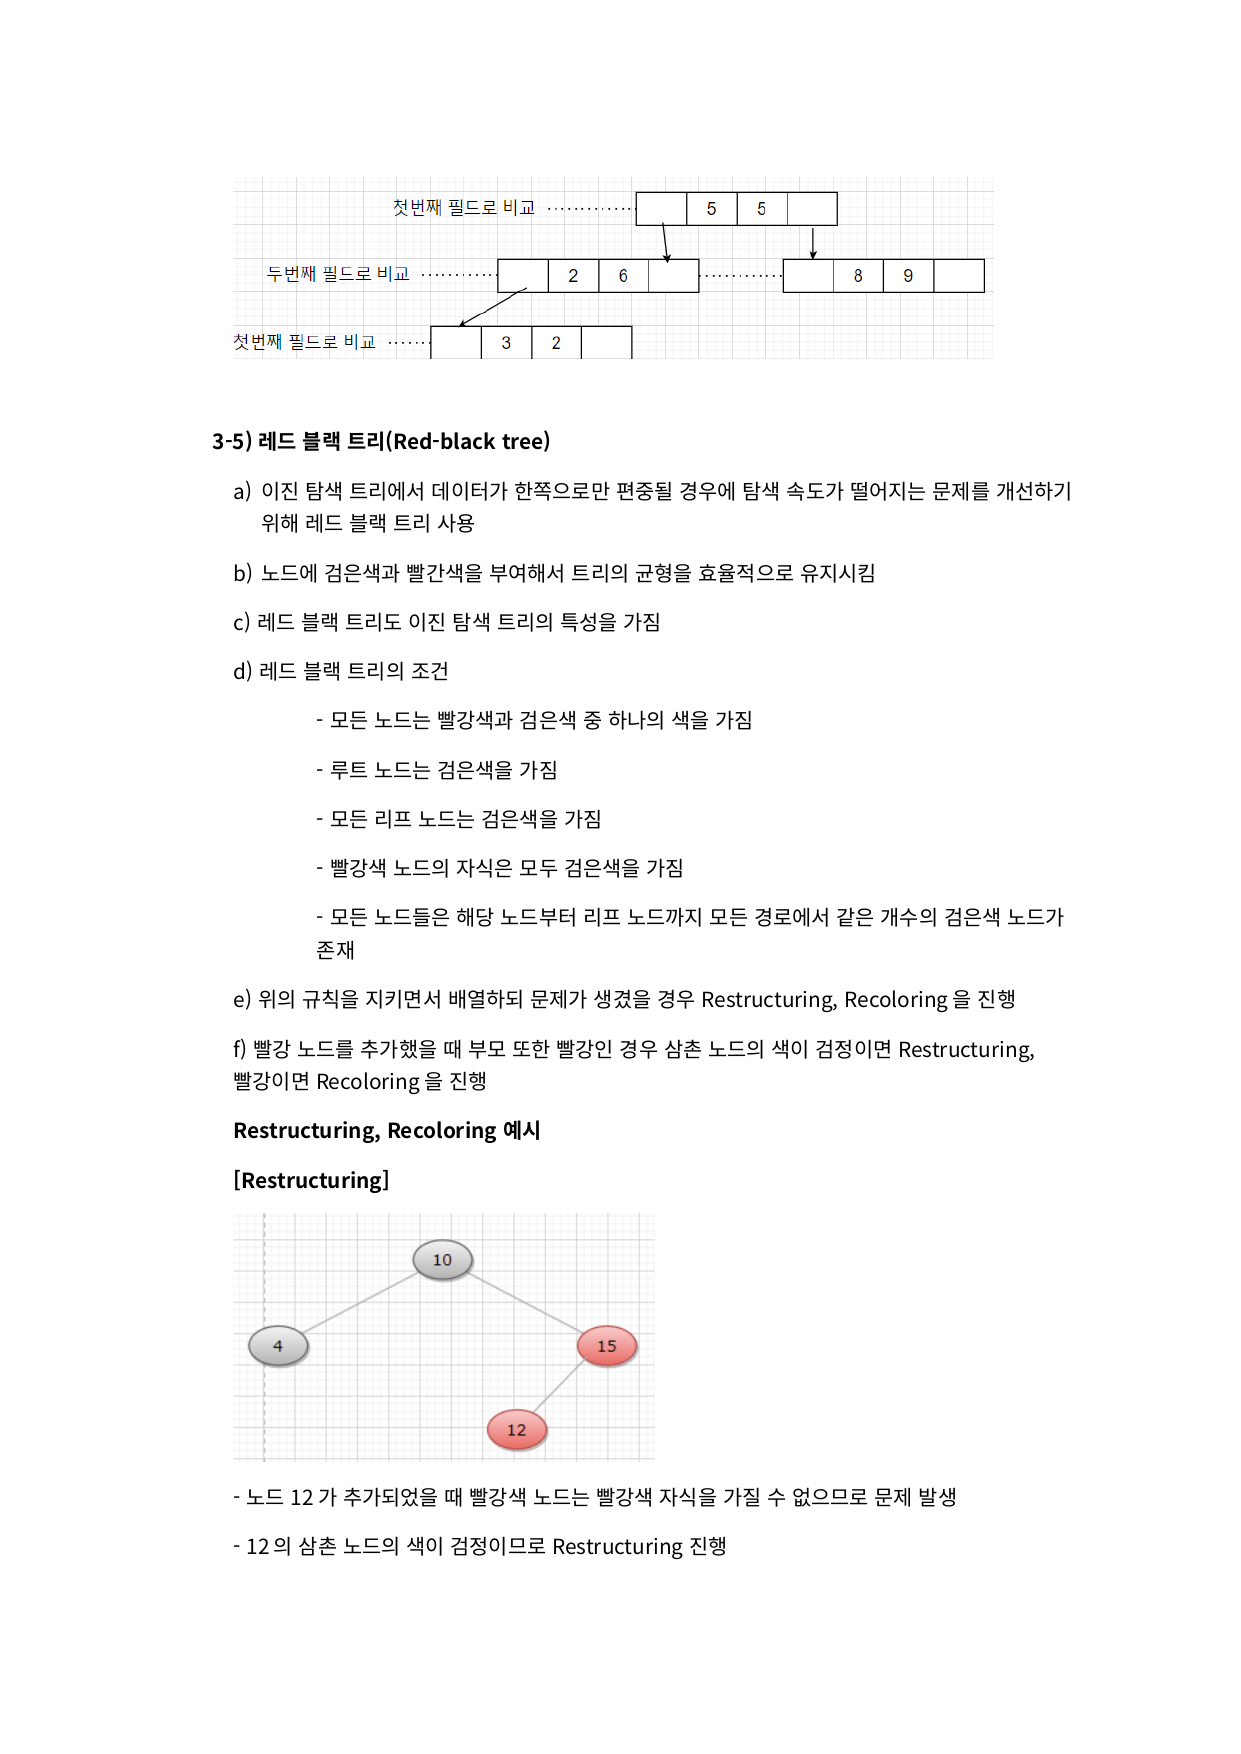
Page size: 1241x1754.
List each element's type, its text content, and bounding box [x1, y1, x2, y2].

picture [233, 1213, 655, 1462]
text - 루트 노드는 검은색을 가짐 [233, 754, 1090, 784]
text [Restructuring] [150, 1164, 1090, 1194]
text - 노드 12가 추가되었을 때 빨강색 노드는 빨강색 자식을 가질 수 없으므로 문제 발생 [150, 1481, 1090, 1511]
text - 모든 노드들은 해당 노드부터 리프 노드까지 모든 경로에서 같은 개수의 검은색 노드가 존재 [317, 902, 1090, 964]
picture [233, 177, 995, 359]
list 이진 탐색 트리에서 데이터가 한쪽으로만 편중될 경우에 탐색 속도가 떨어지는 문제를 개선하기 위해 레드 블랙 트리 사용 [233, 475, 1090, 538]
text - 모든 노드는 빨강색과 검은색 중 하나의 색을 가짐 [233, 704, 1090, 735]
text - 빨강색 노드의 자식은 모두 검은색을 가짐 [233, 852, 1090, 883]
text c) 레드 블랙 트리도 이진 탐색 트리의 특성을 가짐 [233, 606, 1090, 636]
text - 12의 삼촌 노드의 색이 검정이므로 Restructuring 진행 [150, 1530, 1090, 1560]
text - 모든 리프 노드는 검은색을 가짐 [233, 803, 1090, 833]
text f) 빨강 노드를 추가했을 때 부모 또한 빨강인 경우 삼촌 노드의 색이 검정이면 Restructuring, 빨강이면 Recoloring을 진행 [233, 1033, 1090, 1096]
subtitle 3-5) 레드 블랙 트리(Red-black tree) [212, 426, 1090, 456]
list 노드에 검은색과 빨간색을 부여해서 트리의 균형을 효율적으로 유지시킴 [233, 557, 1090, 587]
text d) 레드 블랙 트리의 조건 [233, 655, 1090, 686]
text e) 위의 규칙을 지키면서 배열하되 문제가 생겼을 경우 Restructuring, Recoloring을 진행 [150, 983, 1090, 1014]
text Restructuring, Recoloring 예시 [150, 1115, 1090, 1145]
